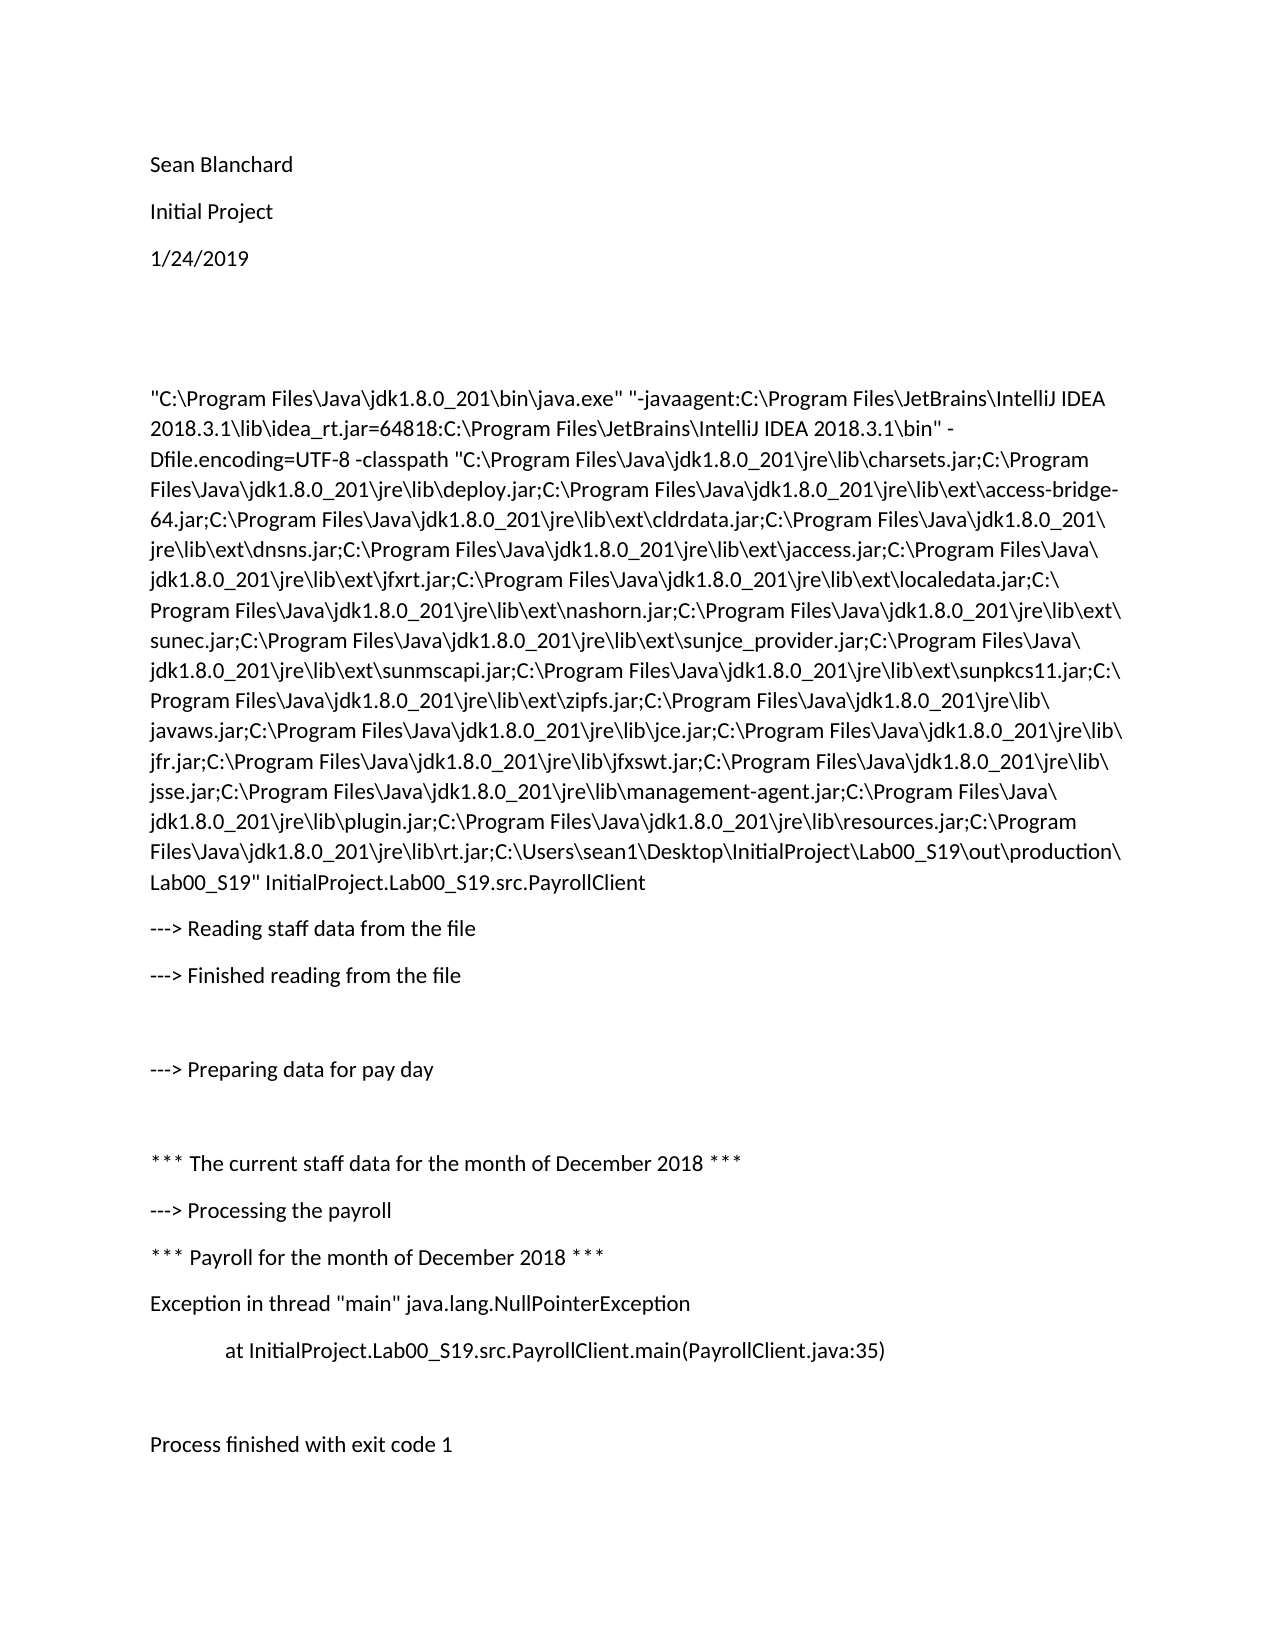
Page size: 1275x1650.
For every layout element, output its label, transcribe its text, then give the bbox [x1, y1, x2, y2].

text ---> Preparing data for pay day [150, 1055, 1125, 1083]
text ---> Processing the payroll [150, 1196, 1125, 1224]
text ---> Reading staff data from the file [150, 914, 1125, 943]
text Sean Blanchard [150, 150, 1125, 178]
text Initial Project [150, 197, 1125, 225]
text ---> Finished reading from the file [150, 961, 1125, 989]
text *** The current staff data for the month of December 2018 *** [150, 1149, 1125, 1177]
text Process finished with exit code 1 [150, 1430, 1125, 1458]
text Exception in thread "main" java.lang.NullPointerException [150, 1289, 1125, 1318]
text "C:\Program Files\Java\jdk1.8.0_201\bin\java.exe" "-javaagent:C:\Program Files\JetBrains\IntelliJ IDEA 2018.3.1\lib\idea_rt.jar=64818:C:\Program Files\JetBrains\IntelliJ IDEA 2018.3.1\bin" -Dfile.encoding=UTF-8 -classpath "C:\Program Files\Java\jdk1.8.0_201\jre\lib\charsets.jar;C:\Program Files\Java\jdk1.8.0_201\jre\lib\deploy.jar;C:\Program Files\Java\jdk1.8.0_201\jre\lib\ext\access-bridge-64.jar;C:\Program Files\Java\jdk1.8.0_201\jre\lib\ext\cldrdata.jar;C:\Program Files\Java\jdk1.8.0_201\jre\lib\ext\dnsns.jar;C:\Program Files\Java\jdk1.8.0_201\jre\lib\ext\jaccess.jar;C:\Program Files\Java\jdk1.8.0_201\jre\lib\ext\jfxrt.jar;C:\Program Files\Java\jdk1.8.0_201\jre\lib\ext\localedata.jar;C:\Program Files\Java\jdk1.8.0_201\jre\lib\ext\nashorn.jar;C:\Program Files\Java\jdk1.8.0_201\jre\lib\ext\sunec.jar;C:\Program Files\Java\jdk1.8.0_201\jre\lib\ext\sunjce_provider.jar;C:\Program Files\Java\jdk1.8.0_201\jre\lib\ext\sunmscapi.jar;C:\Program Files\Java\jdk1.8.0_201\jre\lib\ext\sunpkcs11.jar;C:\Program Files\Java\jdk1.8.0_201\jre\lib\ext\zipfs.jar;C:\Program Files\Java\jdk1.8.0_201\jre\lib\javaws.jar;C:\Program Files\Java\jdk1.8.0_201\jre\lib\jce.jar;C:\Program Files\Java\jdk1.8.0_201\jre\lib\jfr.jar;C:\Program Files\Java\jdk1.8.0_201\jre\lib\jfxswt.jar;C:\Program Files\Java\jdk1.8.0_201\jre\lib\jsse.jar;C:\Program Files\Java\jdk1.8.0_201\jre\lib\management-agent.jar;C:\Program Files\Java\jdk1.8.0_201\jre\lib\plugin.jar;C:\Program Files\Java\jdk1.8.0_201\jre\lib\resources.jar;C:\Program Files\Java\jdk1.8.0_201\jre\lib\rt.jar;C:\Users\sean1\Desktop\InitialProject\Lab00_S19\out\production\Lab00_S19" InitialProject.Lab00_S19.src.PayrollClient [150, 384, 1125, 896]
text *** Payroll for the month of December 2018 *** [150, 1243, 1125, 1271]
text at InitialProject.Lab00_S19.src.PayrollClient.main(PayrollClient.java:35) [150, 1336, 1125, 1364]
text 1/24/2019 [150, 244, 1125, 272]
